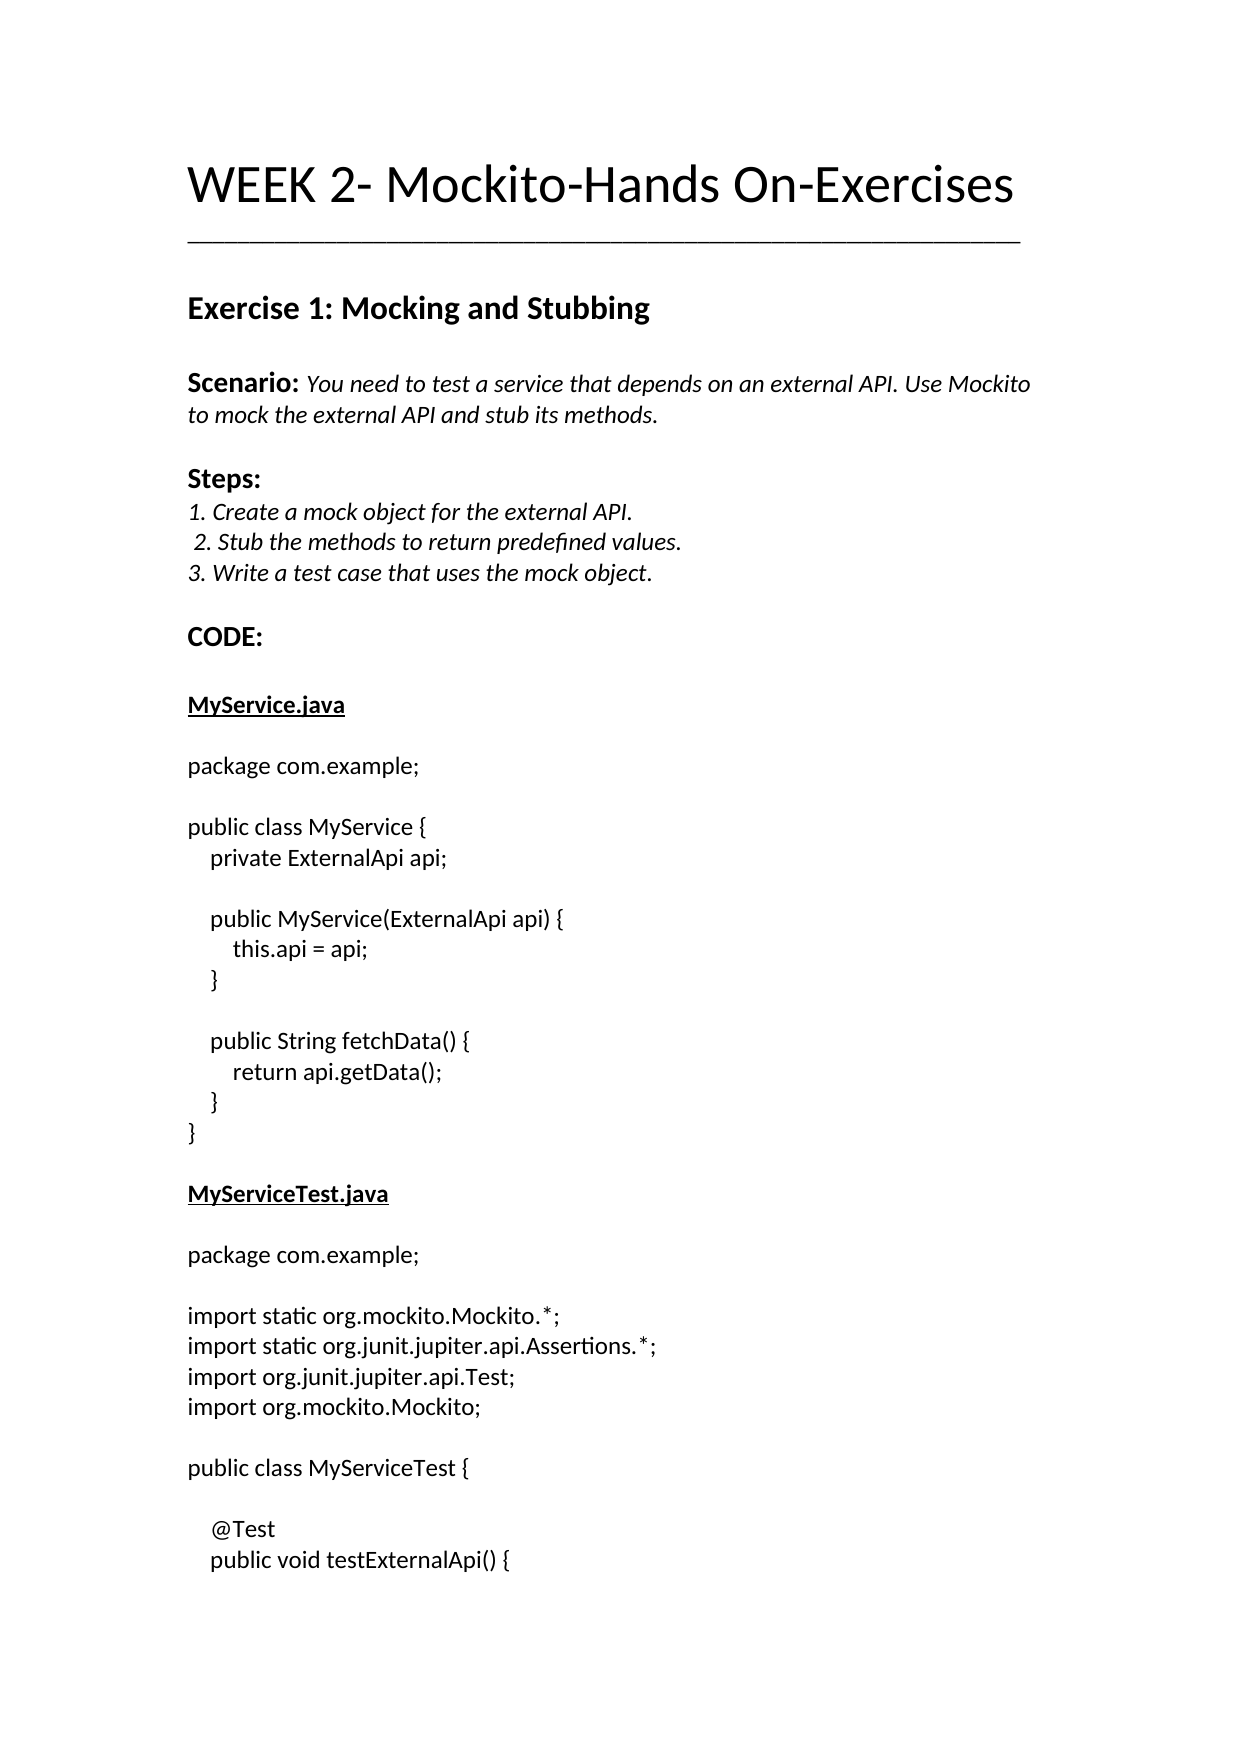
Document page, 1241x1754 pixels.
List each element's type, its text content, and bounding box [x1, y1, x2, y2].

list package com.example; [187, 750, 1053, 781]
list return api.getData(); [187, 1056, 1053, 1086]
list MyService.java [187, 689, 1053, 720]
text WEEK 2- Mockito-Hands On-Exercises ___________________________________________________________________ [187, 150, 1053, 247]
list @Test [187, 1513, 1053, 1544]
list import static org.mockito.Mockito.*; [187, 1300, 1053, 1330]
list MyServiceTest.java [187, 1178, 1053, 1208]
list public void testExternalApi() { [187, 1544, 1053, 1574]
list 3. Write a test case that uses the mock object. [187, 557, 1053, 588]
list CODE: [187, 618, 1053, 654]
list public MyService(ExternalApi api) { [187, 903, 1053, 933]
list Create a mock object for the external API. [187, 496, 1053, 527]
list } [187, 964, 1053, 994]
list import org.mockito.Mockito; [187, 1391, 1053, 1422]
list this.api = api; [187, 933, 1053, 964]
list public class MyServiceTest { [187, 1452, 1053, 1483]
text Scenario: You need to test a service that depends on an external API. Use Mockito to mock the external API and stub its methods. [187, 364, 1053, 430]
list public class MyService { [187, 811, 1053, 842]
list package com.example; [187, 1239, 1053, 1269]
list } [187, 1117, 1053, 1147]
text Exercise 1: Mocking and Stubbing [187, 287, 1053, 328]
list import static org.junit.jupiter.api.Assertions.*; [187, 1330, 1053, 1361]
list private ExternalApi api; [187, 842, 1053, 872]
list } [187, 1086, 1053, 1117]
list 2. Stub the methods to return predefined values. [187, 527, 1053, 557]
list public String fetchData() { [187, 1025, 1053, 1056]
text Steps: [187, 460, 1053, 496]
list import org.junit.jupiter.api.Test; [187, 1361, 1053, 1391]
